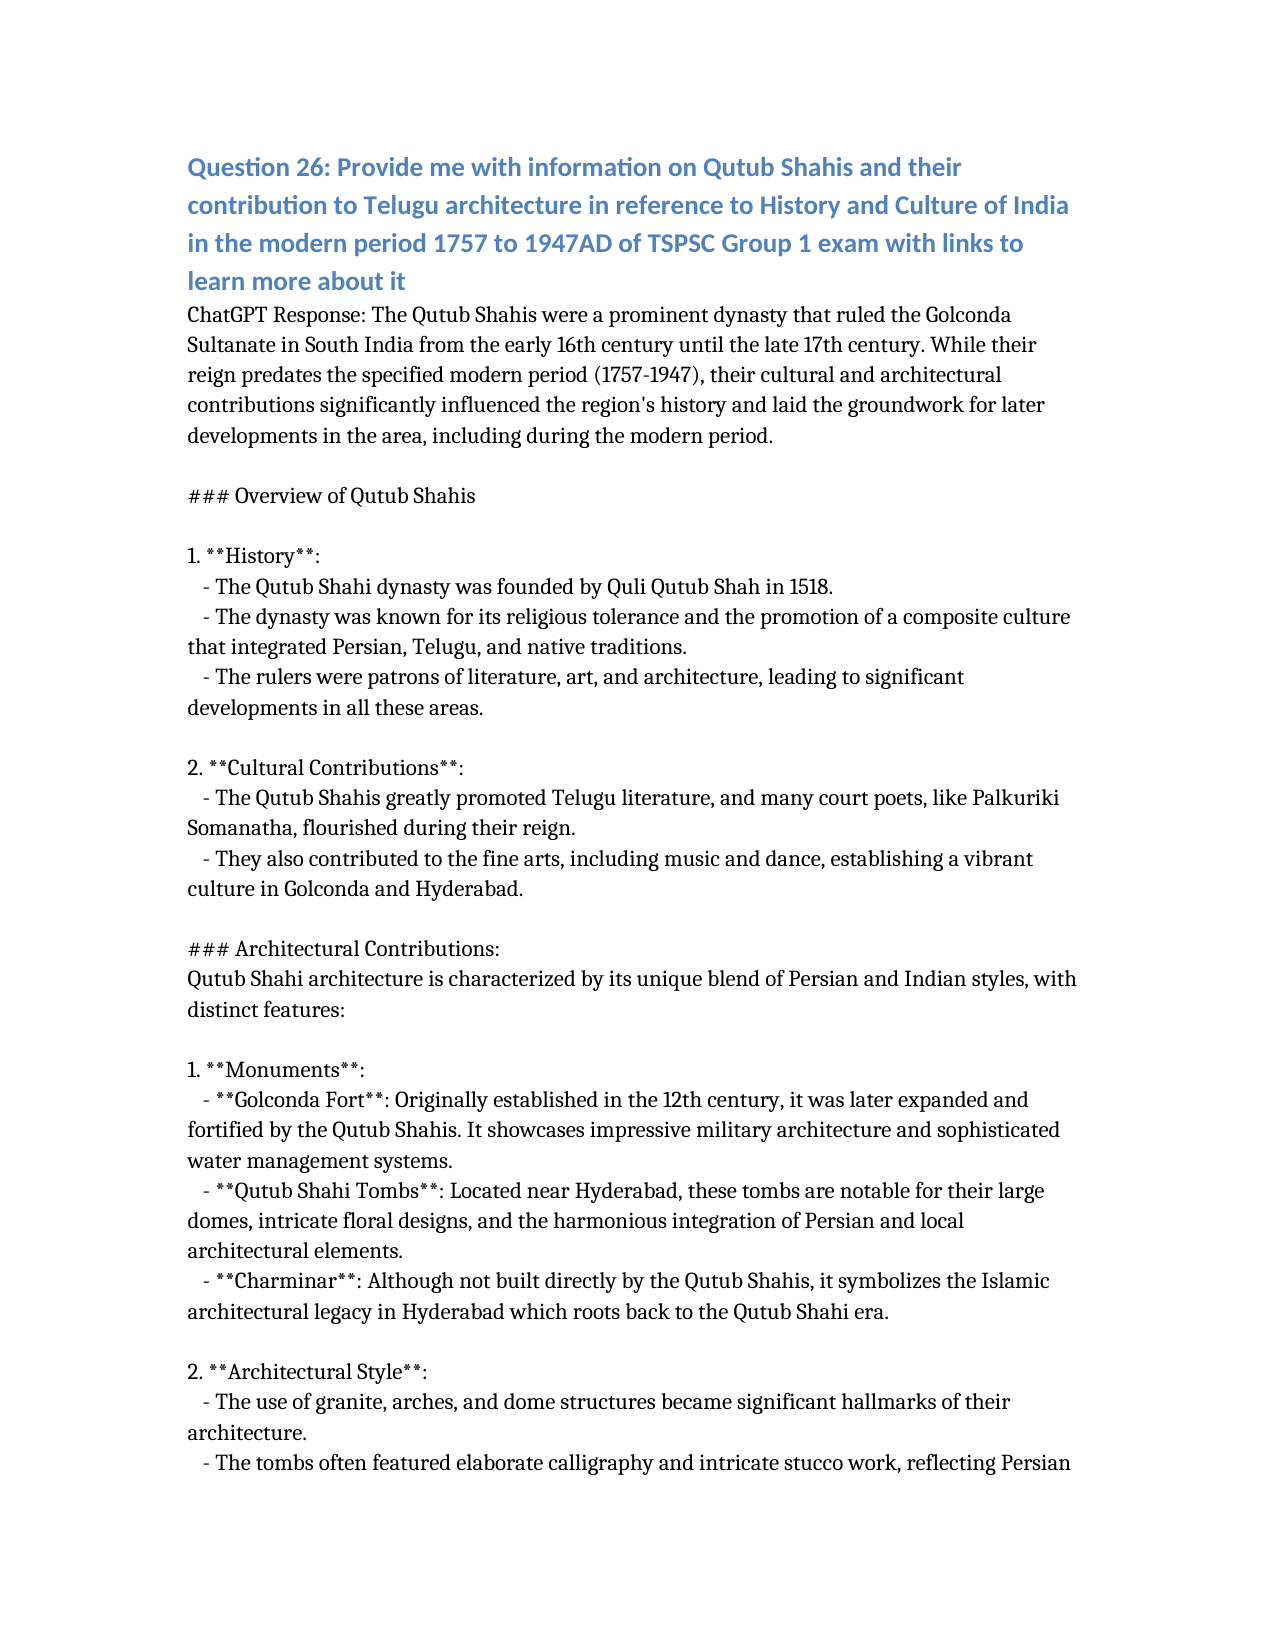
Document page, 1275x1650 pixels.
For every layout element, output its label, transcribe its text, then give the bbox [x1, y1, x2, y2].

subtitle Question 26: Provide me with information on Qutub Shahis and their contribution to Telugu architecture in reference to History and Culture of India in the modern period 1757 to 1947AD of TSPSC Group 1 exam with links to learn more about it [187, 150, 1087, 297]
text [187, 302, 1087, 1476]
